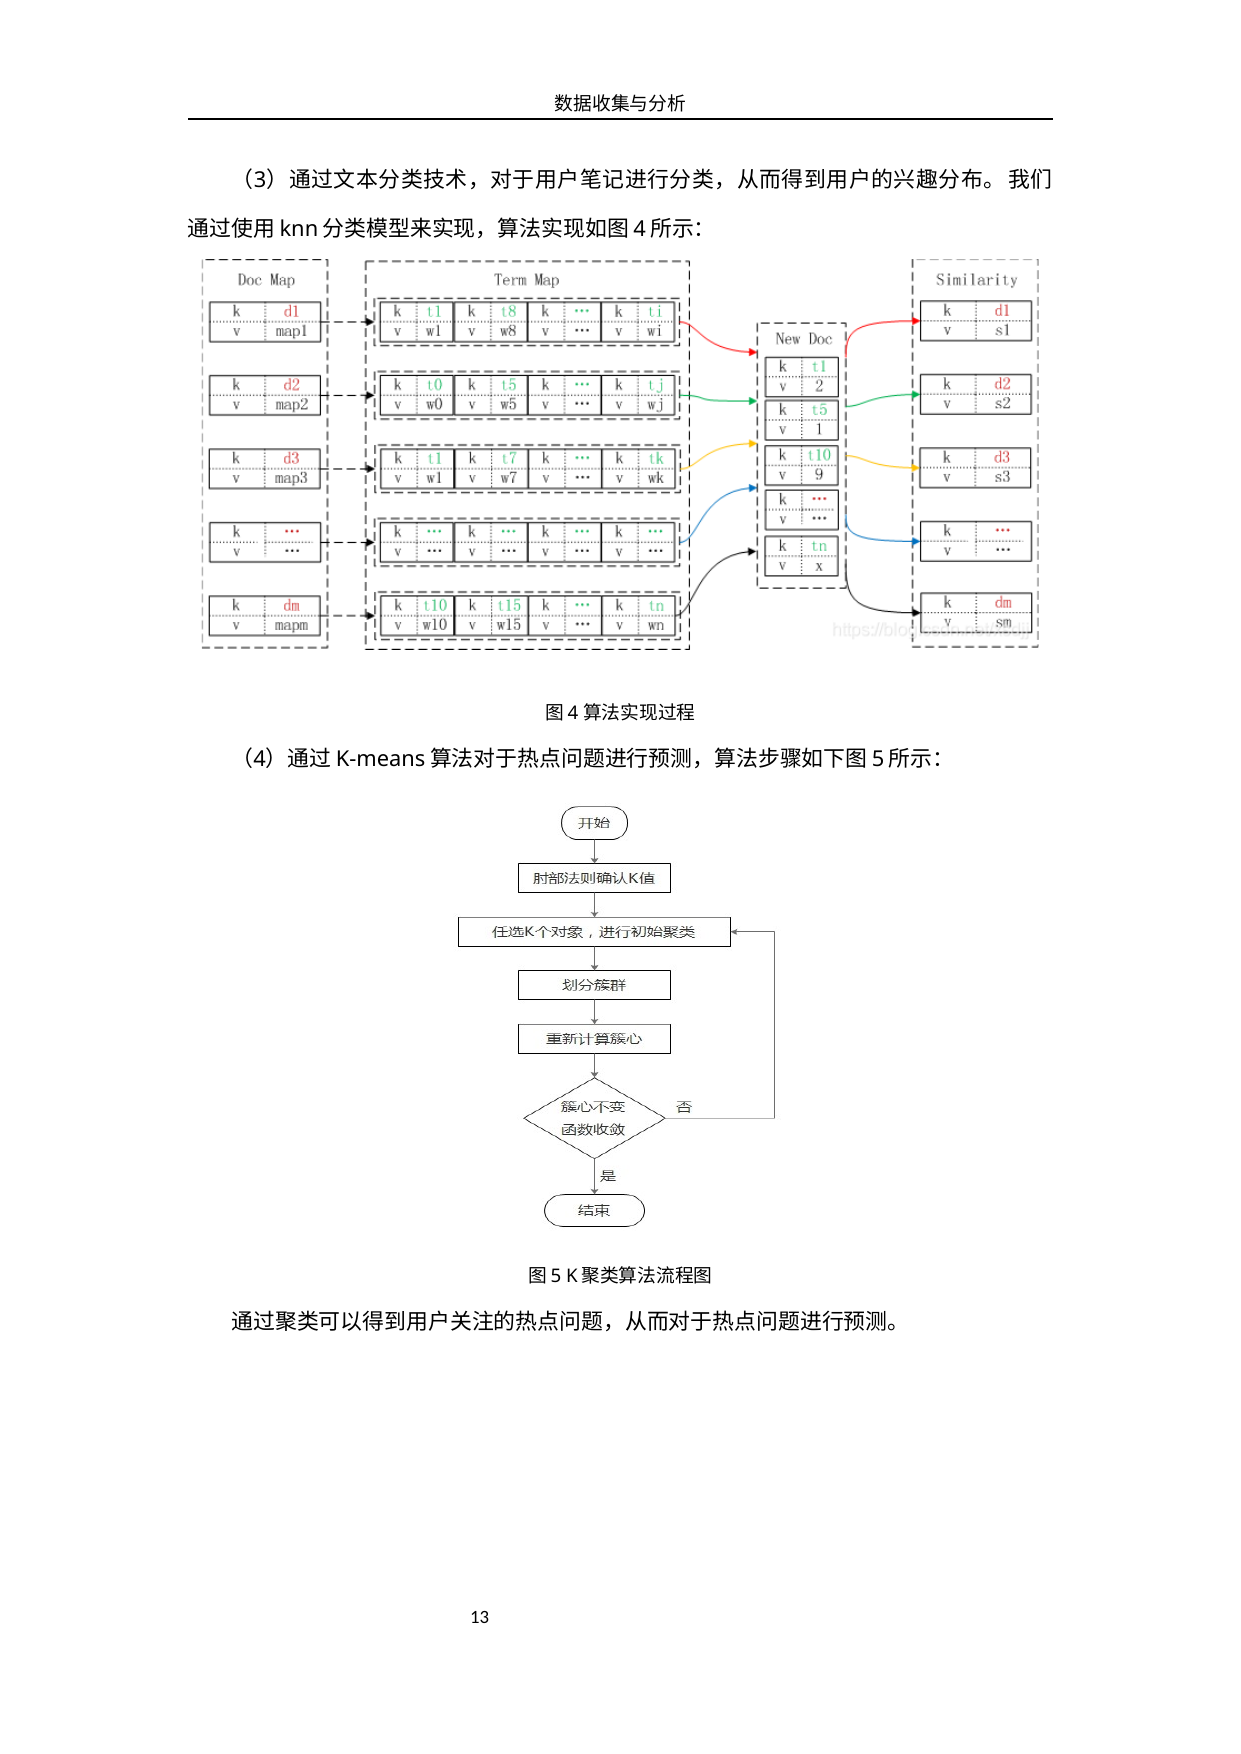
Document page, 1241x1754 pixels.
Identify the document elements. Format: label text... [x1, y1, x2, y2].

text （4）通过K-means算法对于热点问题进行预测，算法步骤如下图5所示： [231, 741, 1053, 773]
picture [437, 789, 803, 1243]
text （3）通过文本分类技术，对于用户笔记进行分类，从而得到用户的兴趣分布。我们通过使用knn分类模型来实现，算法实现如图4所示： [187, 162, 1053, 243]
text 通过聚类可以得到用户关注的热点问题，从而对于热点问题进行预测。 [187, 1304, 1053, 1336]
picture [201, 259, 1039, 650]
text 图4 算法实现过程 [187, 695, 1053, 727]
text 图5 K聚类算法流程图 [187, 1258, 1053, 1290]
